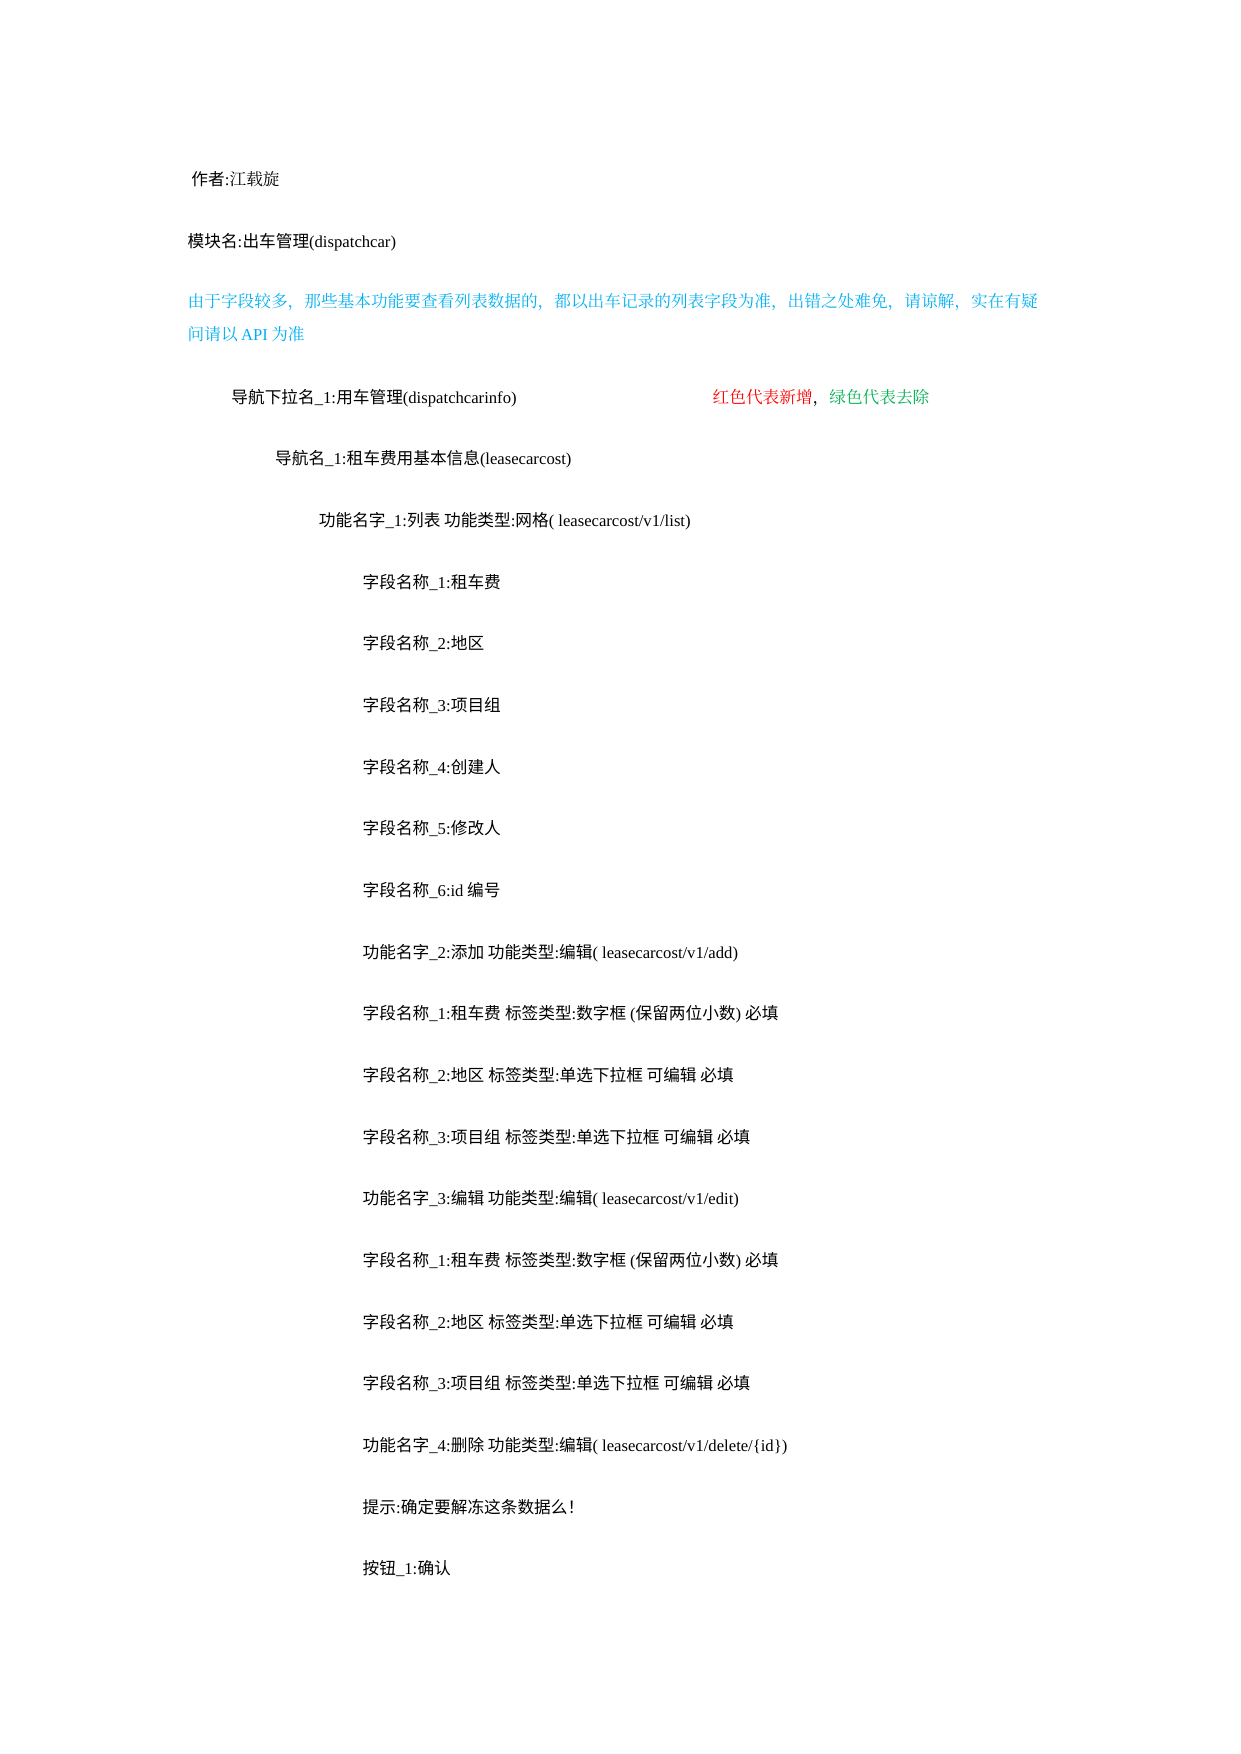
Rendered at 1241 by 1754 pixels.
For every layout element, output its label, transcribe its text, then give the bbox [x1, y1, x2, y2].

text 功能名字_3:编辑 功能类型:编辑( leasecarcost/v1/edit) [319, 1181, 1053, 1214]
text 提示:确定要解冻这条数据么！ [319, 1489, 1053, 1522]
text 功能名字_1:列表 功能类型:网格( leasecarcost/v1/list) [275, 503, 1053, 535]
text 字段名称_4:创建人 [319, 749, 1053, 782]
text 字段名称_2:地区 标签类型:单选下拉框 可编辑 必填 [319, 1058, 1053, 1090]
text 字段名称_3:项目组 标签类型:单选下拉框 可编辑 必填 [319, 1119, 1053, 1152]
text 字段名称_1:租车费 [319, 564, 1053, 597]
text 按钮_1:确认 [319, 1551, 1053, 1584]
text 功能名字_2:添加 功能类型:编辑( leasecarcost/v1/add) [319, 934, 1053, 967]
text 字段名称_1:租车费 标签类型:数字框 (保留两位小数) 必填 [319, 996, 1053, 1029]
text 功能名字_4:删除 功能类型:编辑( leasecarcost/v1/delete/{id}) [319, 1428, 1053, 1460]
text 模块名:出车管理(dispatchcar) [187, 224, 1053, 256]
text 作者:江载旋 [187, 162, 1053, 194]
text 字段名称_2:地区 [319, 626, 1053, 659]
text 导航下拉名_1:用车管理(dispatchcarinfo) 红色代表新增，绿色代表去除 [187, 379, 1053, 412]
text 字段名称_1:租车费 标签类型:数字框 (保留两位小数) 必填 [319, 1243, 1053, 1275]
text 字段名称_3:项目组 标签类型:单选下拉框 可编辑 必填 [319, 1366, 1053, 1399]
text 字段名称_6:id编号 [319, 873, 1053, 905]
text 由于字段较多，那些基本功能要查看列表数据的，都以出车记录的列表字段为准，出错之处难免，请谅解，实在有疑问请以API为准 [187, 285, 1053, 350]
text 导航名_1:租车费用基本信息(leasecarcost) [231, 441, 1053, 474]
text 字段名称_2:地区 标签类型:单选下拉框 可编辑 必填 [319, 1304, 1053, 1337]
text 字段名称_5:修改人 [319, 811, 1053, 844]
text 字段名称_3:项目组 [319, 688, 1053, 720]
